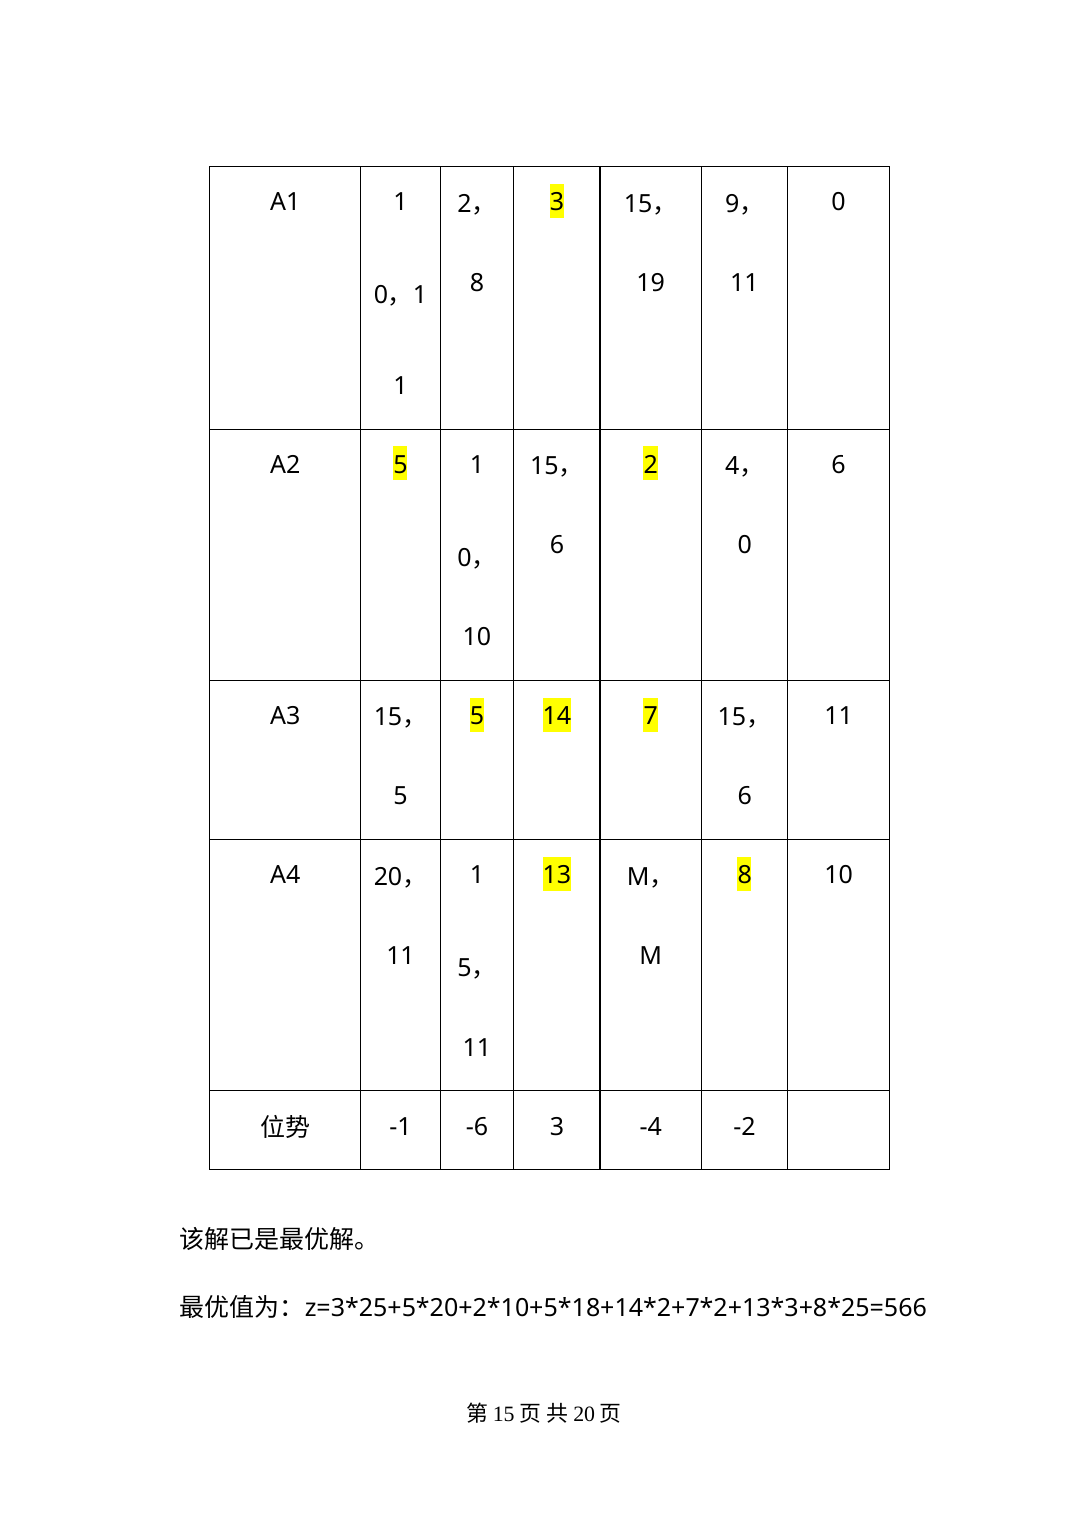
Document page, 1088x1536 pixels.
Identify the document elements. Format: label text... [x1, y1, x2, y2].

table_cell A3 [210, 681, 360, 839]
table_cell -2 [702, 1091, 787, 1169]
table_cell A4 [210, 840, 360, 1090]
list 该解已是最优解。 [179, 1204, 952, 1272]
table_cell 7 [601, 681, 701, 839]
table_cell 20， 11 [361, 840, 440, 1090]
table_cell 15， 6 [514, 430, 599, 679]
table_cell 15， 5 [361, 681, 440, 839]
table_cell M， M [601, 840, 701, 1090]
table_cell [788, 1091, 889, 1169]
table_cell 3 [514, 1091, 599, 1169]
table_cell 14 [514, 681, 599, 839]
table_cell 10，11 [361, 167, 440, 428]
table_cell 15， 19 [601, 167, 701, 428]
table_cell 13 [514, 840, 599, 1090]
table_cell 位势 [210, 1091, 360, 1169]
table_cell 8 [702, 840, 787, 1090]
table_cell 15， 11 [441, 840, 513, 1090]
table_cell 3 [514, 167, 599, 428]
table_cell 5 [361, 430, 440, 679]
table_cell 10， 10 [441, 430, 513, 679]
table_cell -4 [601, 1091, 701, 1169]
table_cell 11 [788, 681, 889, 839]
table_cell 2， 8 [441, 167, 513, 428]
table_cell A2 [210, 430, 360, 679]
table_cell 0 [788, 167, 889, 428]
list 最优值为：z=3*25+5*20+2*10+5*18+14*2+7*2+13*3+8*25=566 [179, 1272, 952, 1340]
table_cell -6 [441, 1091, 513, 1169]
table_cell 5 [441, 681, 513, 839]
table_cell 2 [601, 430, 701, 679]
table_cell 10 [788, 840, 889, 1090]
table_cell 4， 0 [702, 430, 787, 679]
table_cell -1 [361, 1091, 440, 1169]
table_cell 15， 6 [702, 681, 787, 839]
table_cell 6 [788, 430, 889, 679]
table_cell A1 [210, 167, 360, 428]
table_cell 9， 11 [702, 167, 787, 428]
